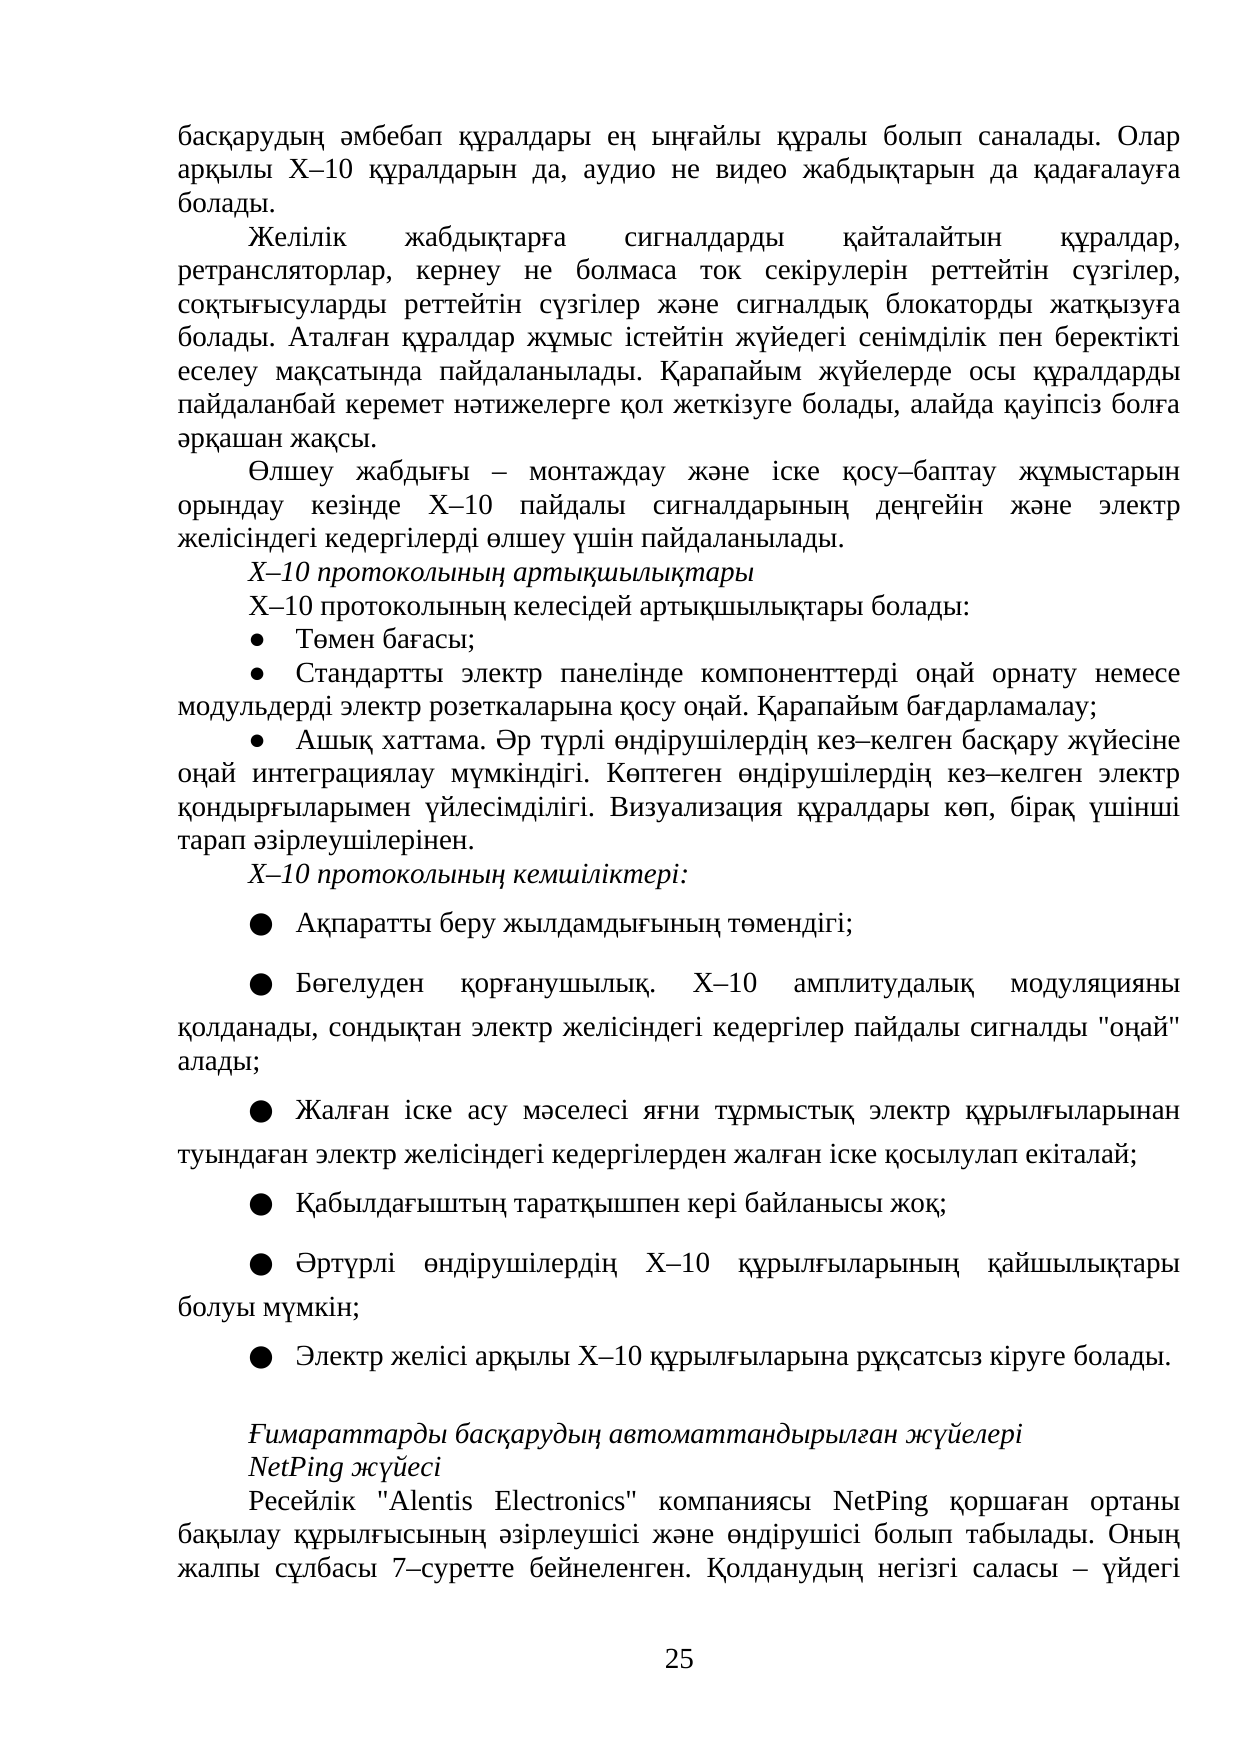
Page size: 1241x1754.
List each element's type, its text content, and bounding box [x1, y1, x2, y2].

text Өлшеу жабдығы – монтаждау және іске қосу–баптау жұмыстарын орындау кезінде Х–10 пайдалы сигналдарының деңгейін және электр желісіндегі кедергілерді өлшеу үшін пайдаланылады. [177, 453, 1181, 554]
text Ғимараттарды басқарудың автоматтандырылған жүйелері [177, 1416, 1181, 1449]
text Желілік жабдықтарға сигналдарды қайталайтын құралдар, ретрансляторлар, кернеу не болмаса ток секірулерін реттейтін сүзгілер, соқтығысуларды реттейтін сүзгілер және сигналдық блокаторды жатқызуға болады. Аталған құралдар жұмыс істейтін жүйедегі сенімділік пен беректікті еселеу мақсатында пайдаланылады. Қарапайым жүйелерде осы құралдарды пайдаланбай керемет нәтижелерге қол жеткізуге болады, алайда қауіпсіз болға әрқашан жақсы. [177, 219, 1181, 453]
text Х–10 протоколының келесідей артықшылықтары болады: [177, 588, 1181, 621]
list Қабылдағыштың таратқышпен кері байланысы жоқ; [177, 1169, 1181, 1229]
list Бөгелуден қорғанушылық. X–10 амплитудалық модуляцияны қолданады, сондықтан электр желісіндегі кедергілер пайдалы сигналды "оңай" алады; [177, 949, 1181, 1076]
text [177, 118, 1181, 219]
text Х–10 протоколының кемшіліктері: [177, 856, 1181, 889]
list Ақпаратты беру жылдамдығының төмендігі; [177, 889, 1181, 949]
list Әртүрлі өндірушілердің X–10 құрылғыларының қайшылықтары болуы мүмкін; [177, 1229, 1181, 1323]
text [177, 1483, 1181, 1584]
list Жалған іске асу мәселесі яғни тұрмыстық электр құрылғыларынан туындаған электр желісіндегі кедергілерден жалған іске қосылулап екіталай; [177, 1076, 1181, 1169]
list Төмен бағасы; [177, 621, 1181, 655]
text Х–10 протоколының артықшылықтары [177, 554, 1181, 588]
list Стандартты электр панелінде компоненттерді оңай орнату немесе модульдерді электр розеткаларына қосу оңай. Қарапайым бағдарламалау; [177, 655, 1181, 722]
list Ашық хаттама. Әр түрлі өндірушілердің кез–келген басқару жүйесіне оңай интеграциялау мүмкіндігі. Көптеген өндірушілердің кез–келген электр қондырғыларымен үйлесімділігі. Визуализация құралдары көп, бірақ үшінші тарап әзірлеушілерінен. [177, 722, 1181, 856]
text NetPing жүйесі [177, 1449, 1181, 1483]
list Электр желісі арқылы X–10 құрылғыларына рұқсатсыз кіруге болады. [177, 1323, 1181, 1382]
